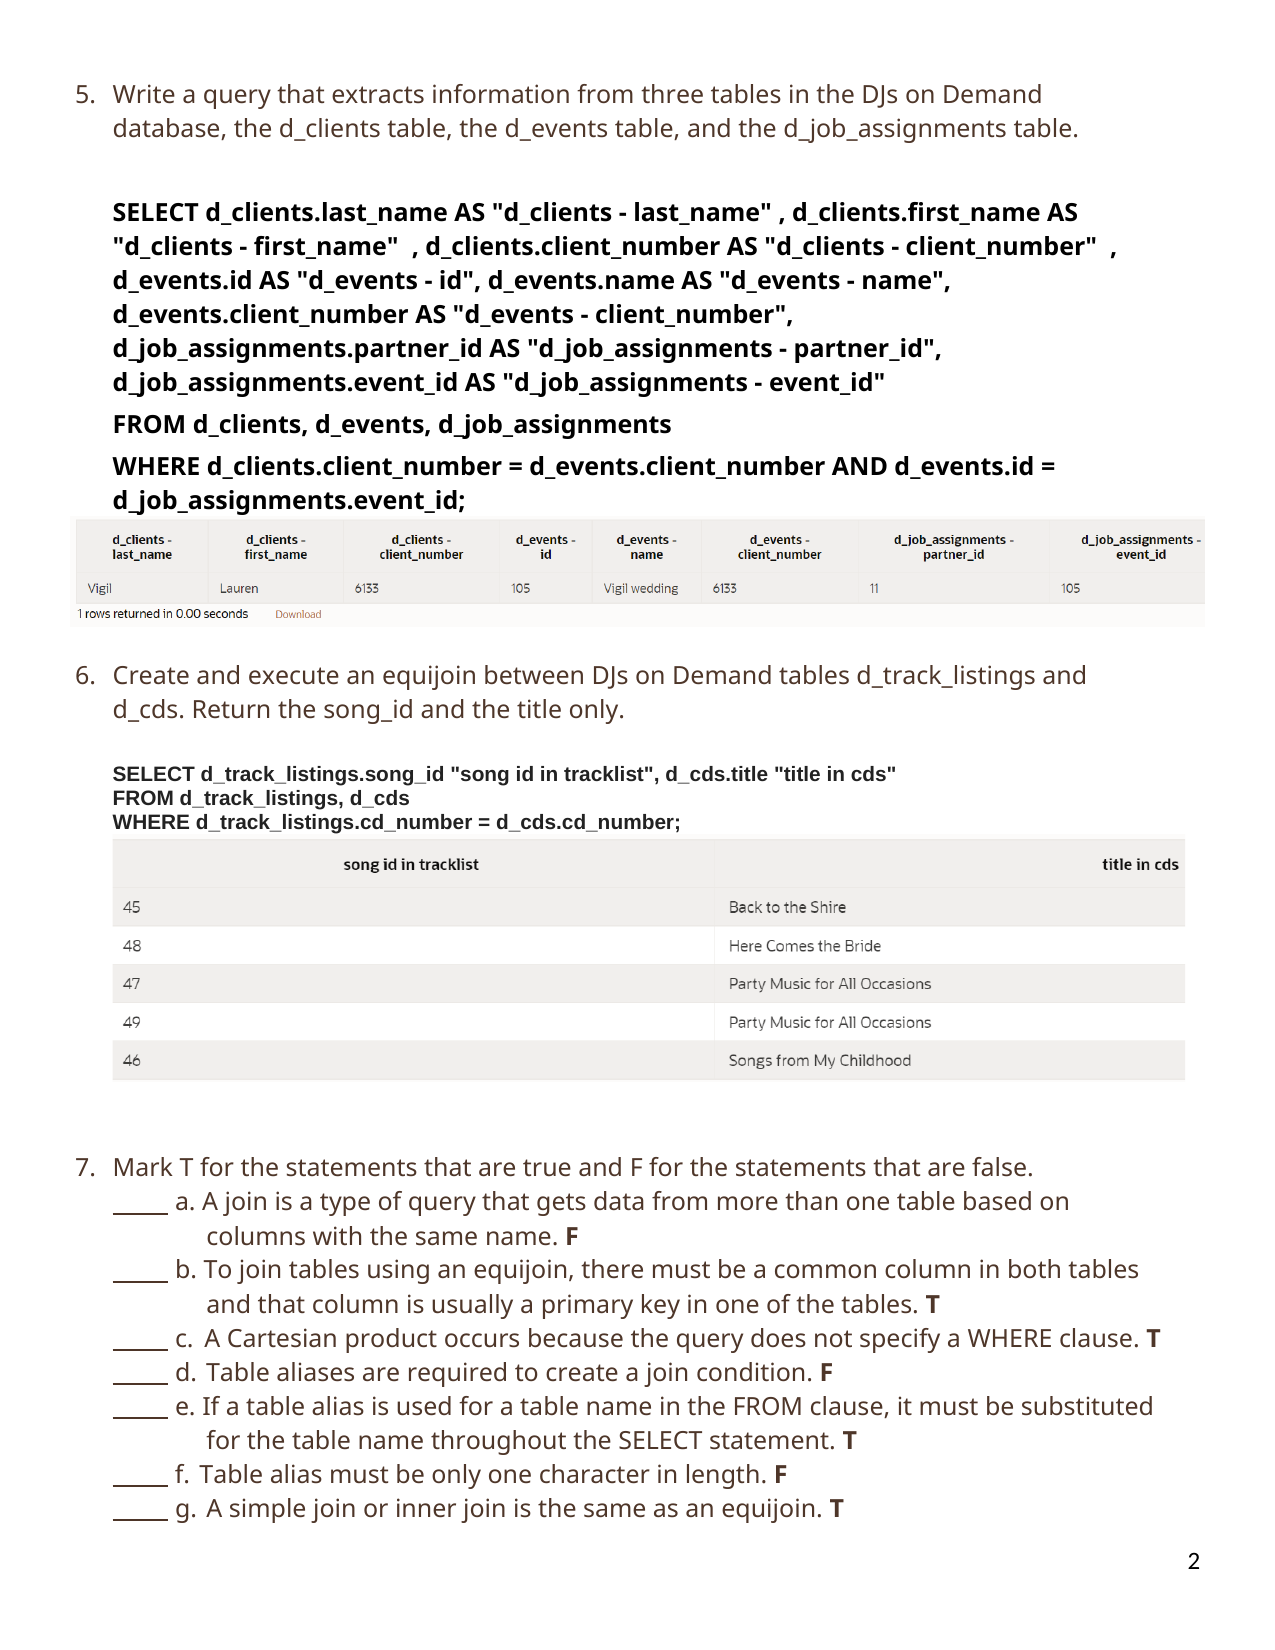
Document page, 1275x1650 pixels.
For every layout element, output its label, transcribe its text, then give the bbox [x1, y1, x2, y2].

text FROM d_track_listings, d_cds [112, 786, 1275, 810]
picture [112, 834, 1186, 1082]
text c. A Cartesian product occurs because the query does not specify a WHERE clause. T [112, 1320, 1275, 1354]
text SELECT d_clients.last_name AS "d_clients - last_name" , d_clients.first_name AS "d_clients - first_name" , d_clients.client_number AS "d_clients - client_number" , d_events.id AS "d_events - id", d_events.name AS "d_events - name", d_events.client_number AS "d_events - client_number", d_job_assignments.partner_id AS "d_job_assignments - partner_id", d_job_assignments.event_id AS "d_job_assignments - event_id" [112, 194, 1142, 399]
text WHERE d_clients.client_number = d_events.client_number AND d_events.id = d_job_assignments.event_id; [112, 448, 1142, 516]
picture [70, 516, 1205, 627]
text SELECT d_track_listings.song_id "song id in tracklist", d_cds.title "title in cds" [112, 762, 1275, 786]
text e. If a table alias is used for a table name in the FROM clause, it must be substituted for the table name throughout the SELECT statement. T [112, 1388, 1191, 1457]
text b. To join tables using an equijoin, there must be a common column in both tables and that column is usually a primary key in one of the tables. T [112, 1252, 1181, 1320]
text f. Table alias must be only one character in length. F [112, 1457, 1275, 1491]
text FROM d_clients, d_events, d_job_assignments [112, 407, 1142, 441]
text WHERE d_track_listings.cd_number = d_cds.cd_number; [112, 810, 1275, 834]
list Write a query that extracts information from three tables in the DJs on Demand database, the d_clients table, the d_events table, and the d_job_assignments table. [75, 77, 1142, 145]
list Create and execute an equijoin between DJs on Demand tables d_track_listings and d_cds. Return the song_id and the title only. [75, 657, 1129, 725]
text d. Table aliases are required to create a join condition. F [112, 1354, 1275, 1388]
list Mark T for the statements that are true and F for the statements that are false. [75, 1150, 1275, 1184]
text a. A join is a type of query that gets data from more than one table based on columns with the same name. F [112, 1184, 1172, 1252]
text g. A simple join or inner join is the same as an equijoin. T [112, 1491, 1275, 1525]
